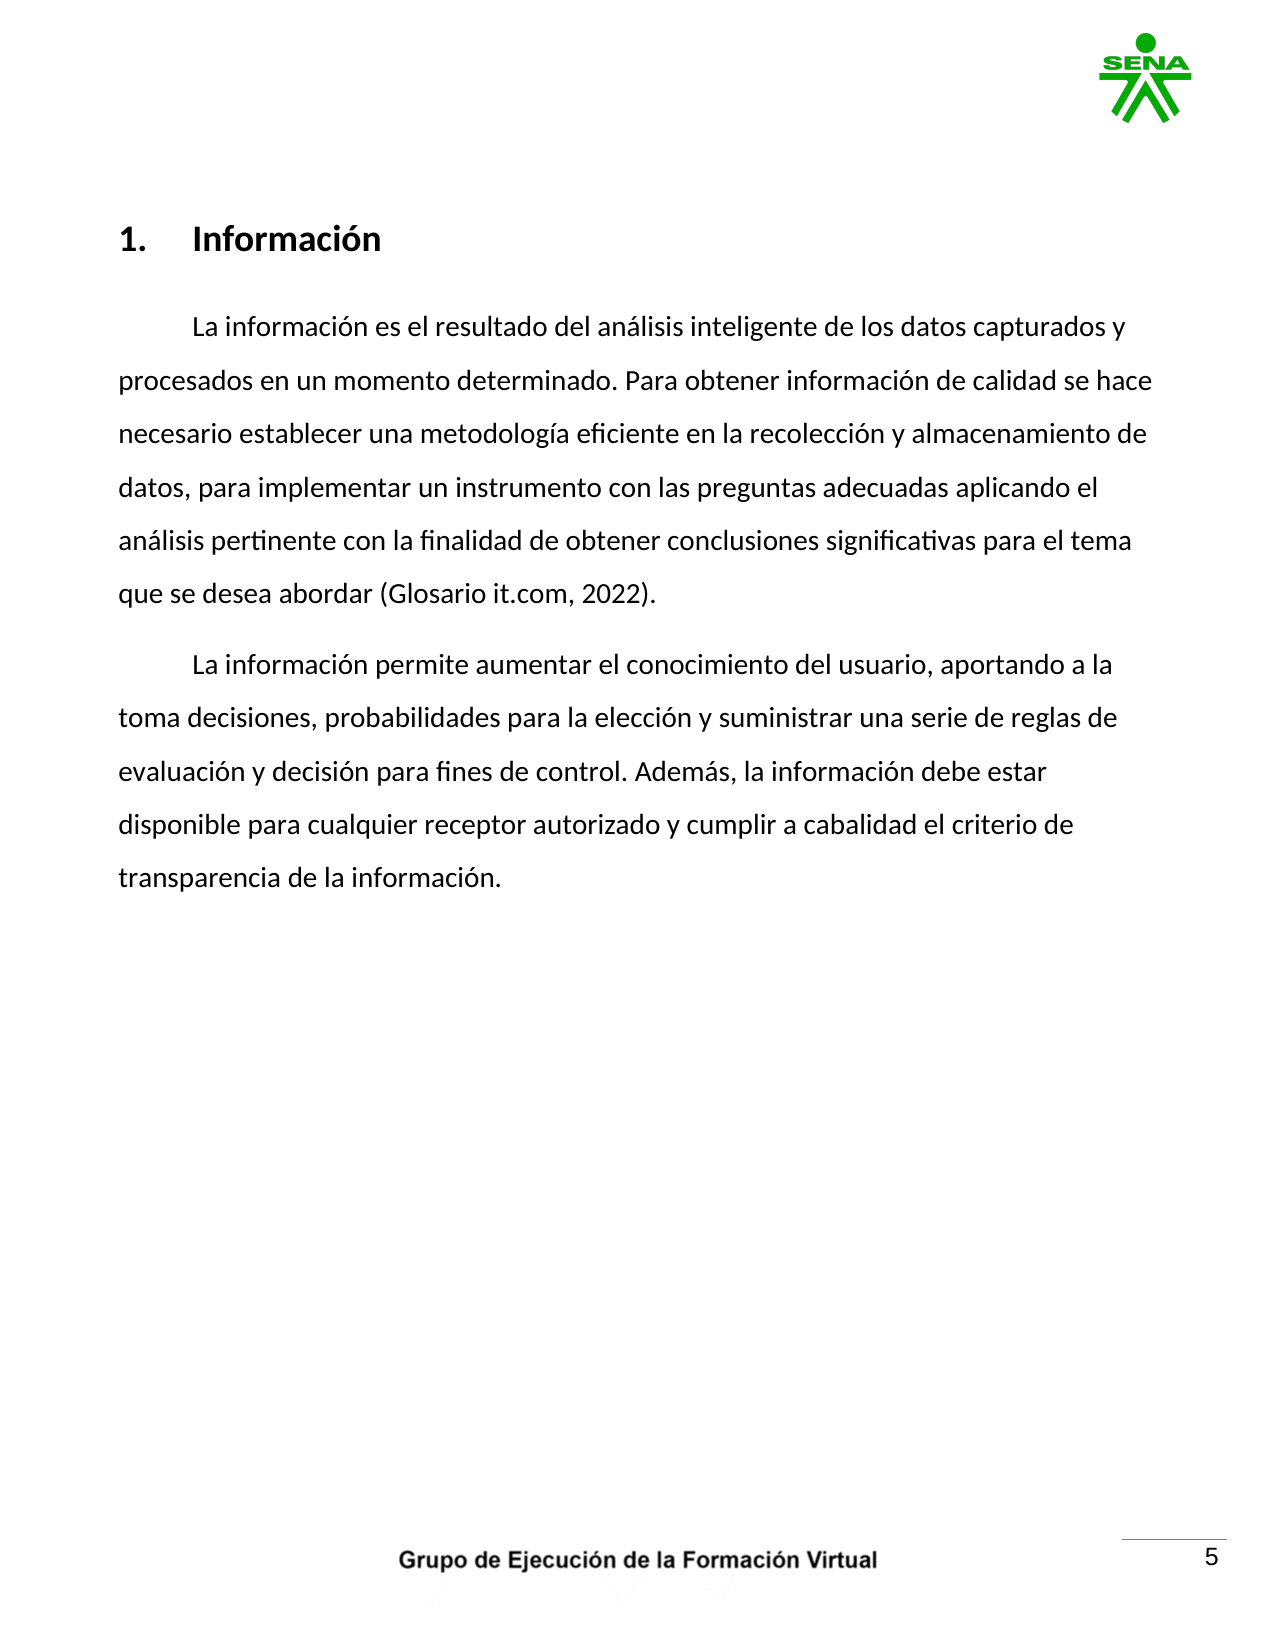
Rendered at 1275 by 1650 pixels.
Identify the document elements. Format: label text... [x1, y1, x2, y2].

text La información es el resultado del análisis inteligente de los datos capturados y procesados en un momento determinado. Para obtener información de calidad se hace necesario establecer una metodología eficiente en la recolección y almacenamiento de datos, para implementar un instrumento con las preguntas adecuadas aplicando el análisis pertinente con la finalidad de obtener conclusiones significativas para el tema que se desea abordar (Glosario it.com, 2022). [118, 308, 1157, 611]
subtitle Información [118, 215, 1157, 261]
picture [0, 1500, 1275, 1611]
text La información permite aumentar el conocimiento del usuario, aportando a la toma decisiones, probabilidades para la elección y suministrar una serie de reglas de evaluación y decisión para fines de control. Además, la información debe estar disponible para cualquier receptor autorizado y cumplir a cabalidad el criterio de transparencia de la información. [118, 646, 1157, 895]
picture [1099, 33, 1192, 123]
